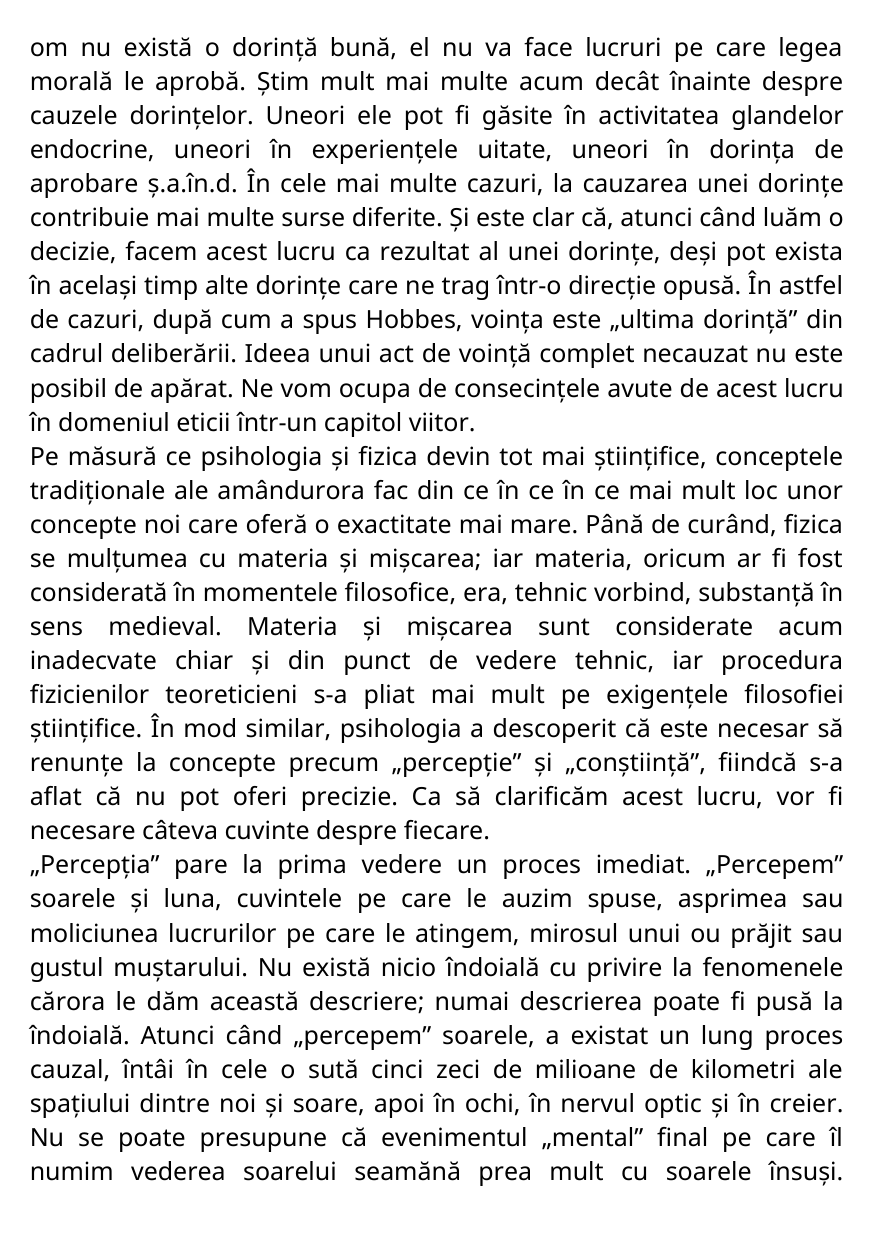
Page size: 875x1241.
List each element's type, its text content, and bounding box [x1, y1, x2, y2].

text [29, 847, 844, 1188]
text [29, 29, 844, 438]
text Pe măsură ce psihologia şi fizica devin tot mai ştiinţifice, conceptele tradiţionale ale amândurora fac din ce în ce în ce mai mult loc unor concepte noi care oferă o exactitate mai mare. Până de curând, fizica se mulţumea cu materia şi mişcarea; iar materia, oricum ar fi fost considerată în momentele filosofice, era, tehnic vorbind, substanţă în sens medieval. Materia şi mişcarea sunt considerate acum inadecvate chiar şi din punct de vedere tehnic, iar procedura fizicienilor teoreticieni s-a pliat mai mult pe exigenţele filosofiei ştiinţifice. În mod similar, psihologia a descoperit că este necesar să renunţe la concepte precum „percepţie” şi „conştiinţă”, fiindcă s-a aflat că nu pot oferi precizie. Ca să clarificăm acest lucru, vor fi necesare câteva cuvinte despre fiecare. [29, 438, 844, 847]
